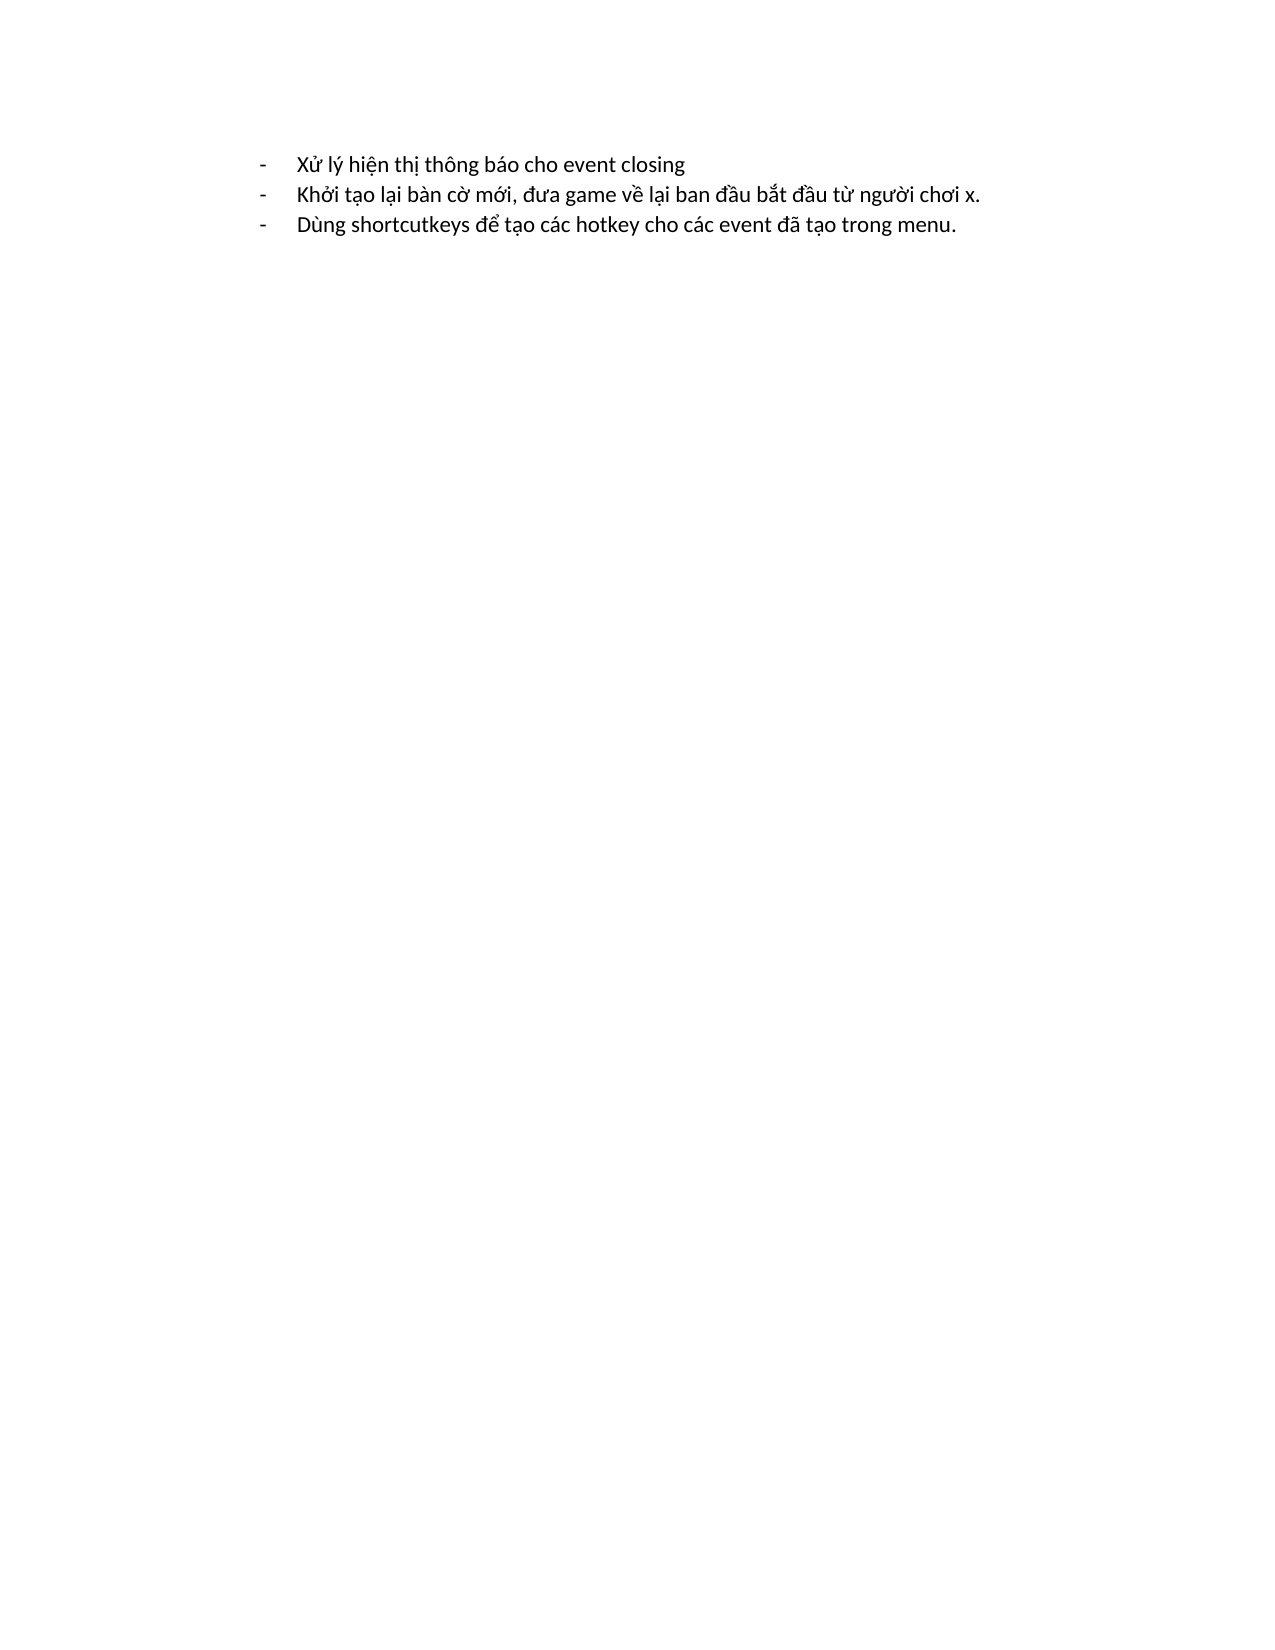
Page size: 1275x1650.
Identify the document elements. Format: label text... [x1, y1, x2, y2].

list Dùng shortcutkeys để tạo các hotkey cho các event đã tạo trong menu. [259, 210, 1125, 238]
list Xử lý hiện thị thông báo cho event closing [259, 150, 1125, 178]
list Khởi tạo lại bàn cờ mới, đưa game về lại ban đầu bắt đầu từ người chơi x. [259, 180, 1125, 208]
